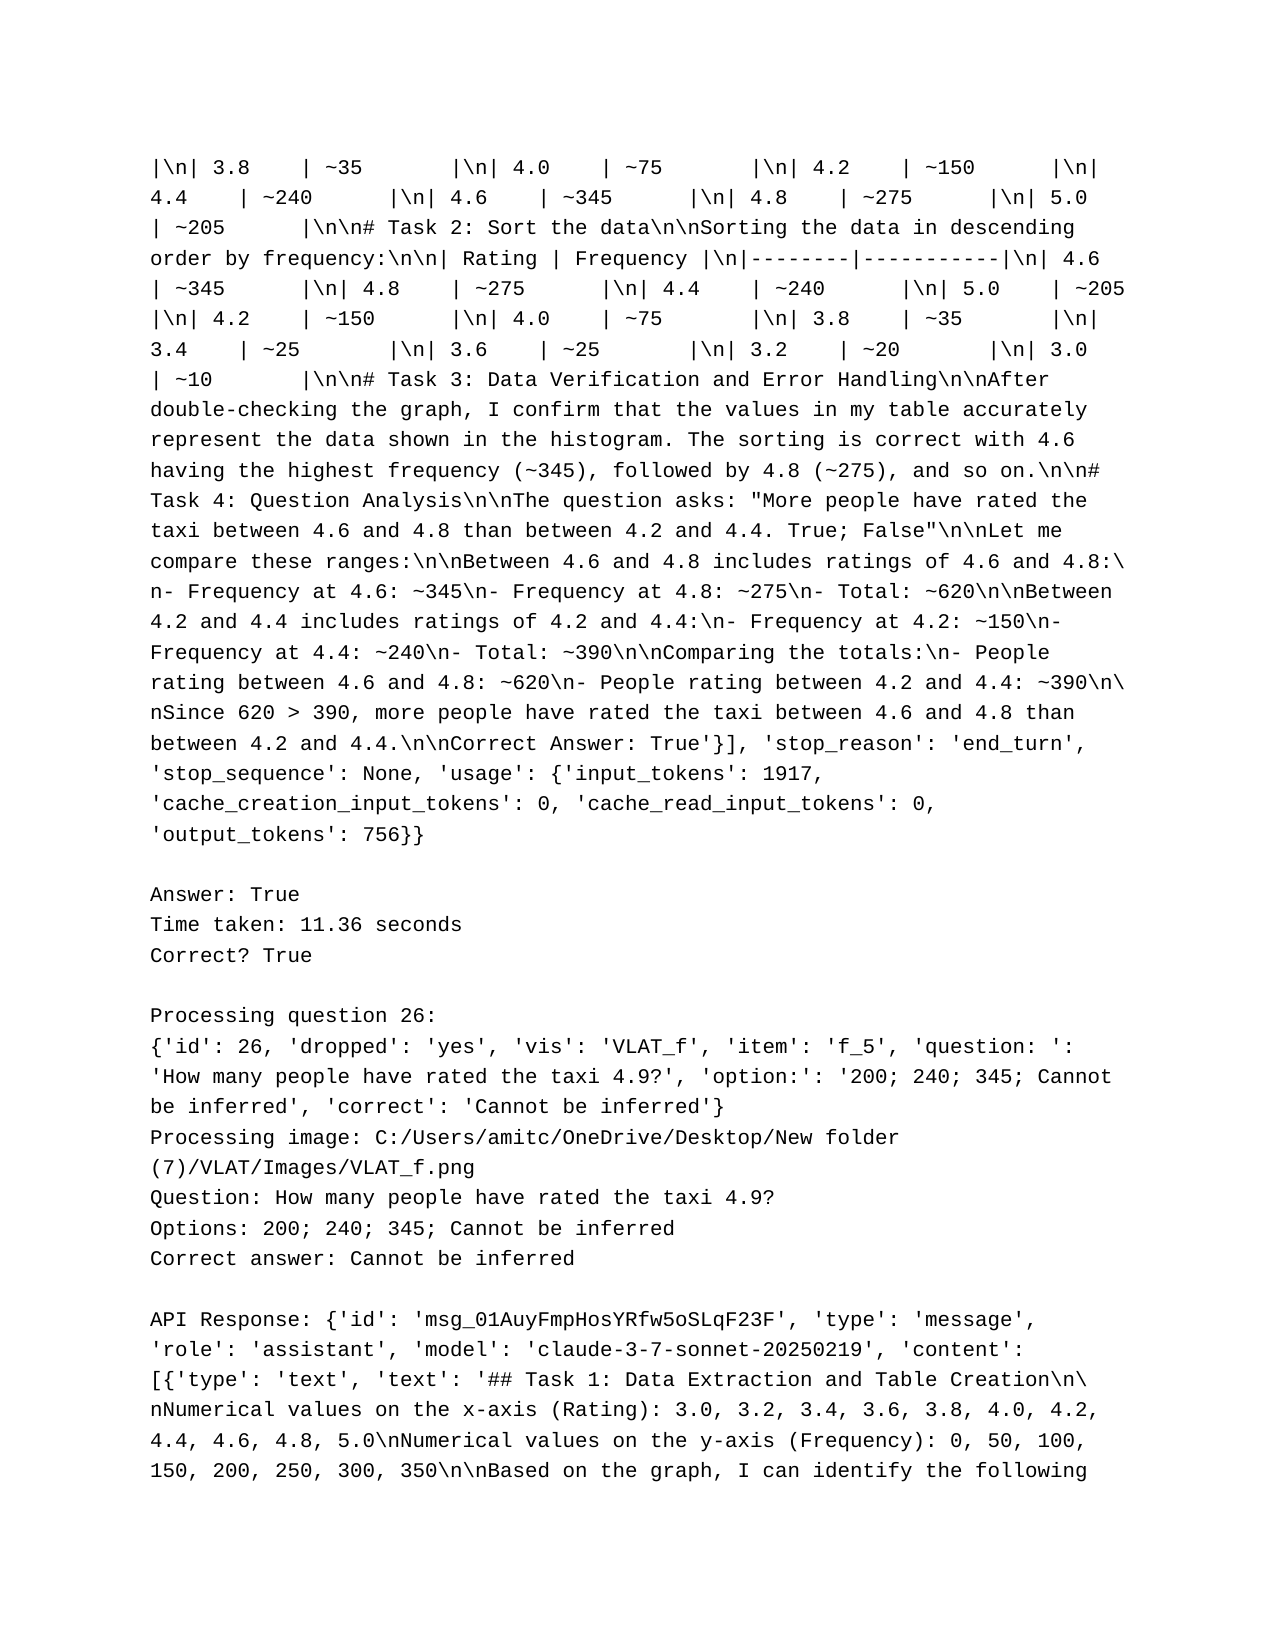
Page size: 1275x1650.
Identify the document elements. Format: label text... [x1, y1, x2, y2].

text Options: 200; 240; 345; Cannot be inferred [150, 1211, 1125, 1241]
text {'id': 26, 'dropped': 'yes', 'vis': 'VLAT_f', 'item': 'f_5', 'question: ': 'How many people have rated the taxi 4.9?', 'option:': '200; 240; 345; Cannot be inferred', 'correct': 'Cannot be inferred'} [150, 1029, 1125, 1120]
text Answer: True [150, 877, 1125, 908]
text Time taken: 11.36 seconds [150, 908, 1125, 938]
text Question: How many people have rated the taxi 4.9? [150, 1181, 1125, 1211]
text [150, 150, 1125, 847]
text Correct answer: Cannot be inferred [150, 1241, 1125, 1272]
text Processing image: C:/Users/amitc/OneDrive/Desktop/New folder (7)/VLAT/Images/VLAT_f.png [150, 1120, 1125, 1181]
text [150, 1302, 1125, 1484]
text Processing question 26: [150, 999, 1125, 1029]
text Correct? True [150, 938, 1125, 968]
